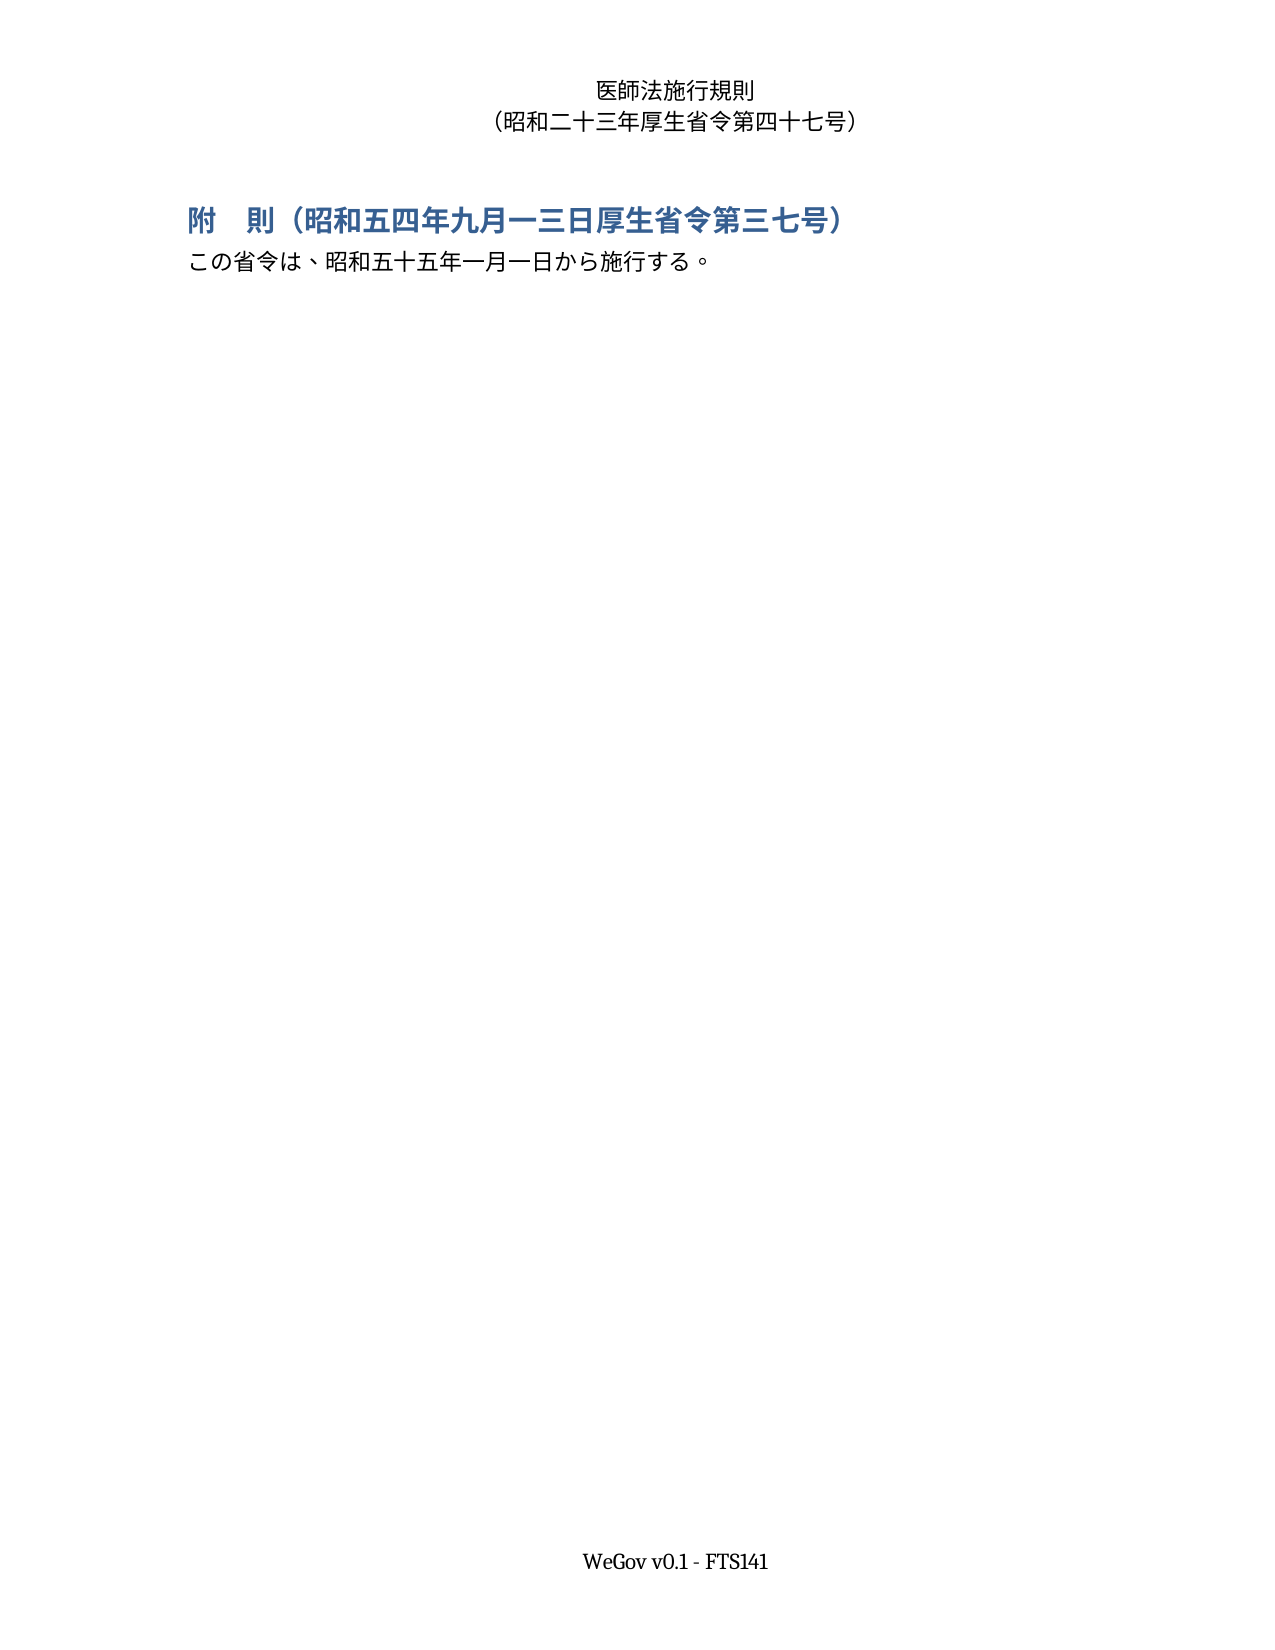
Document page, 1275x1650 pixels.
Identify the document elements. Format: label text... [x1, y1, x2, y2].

text この省令は、昭和五十五年一月一日から施行する。 [187, 246, 1087, 277]
subtitle 附 則（昭和五四年九月一三日厚生省令第三七号） [187, 200, 1087, 240]
